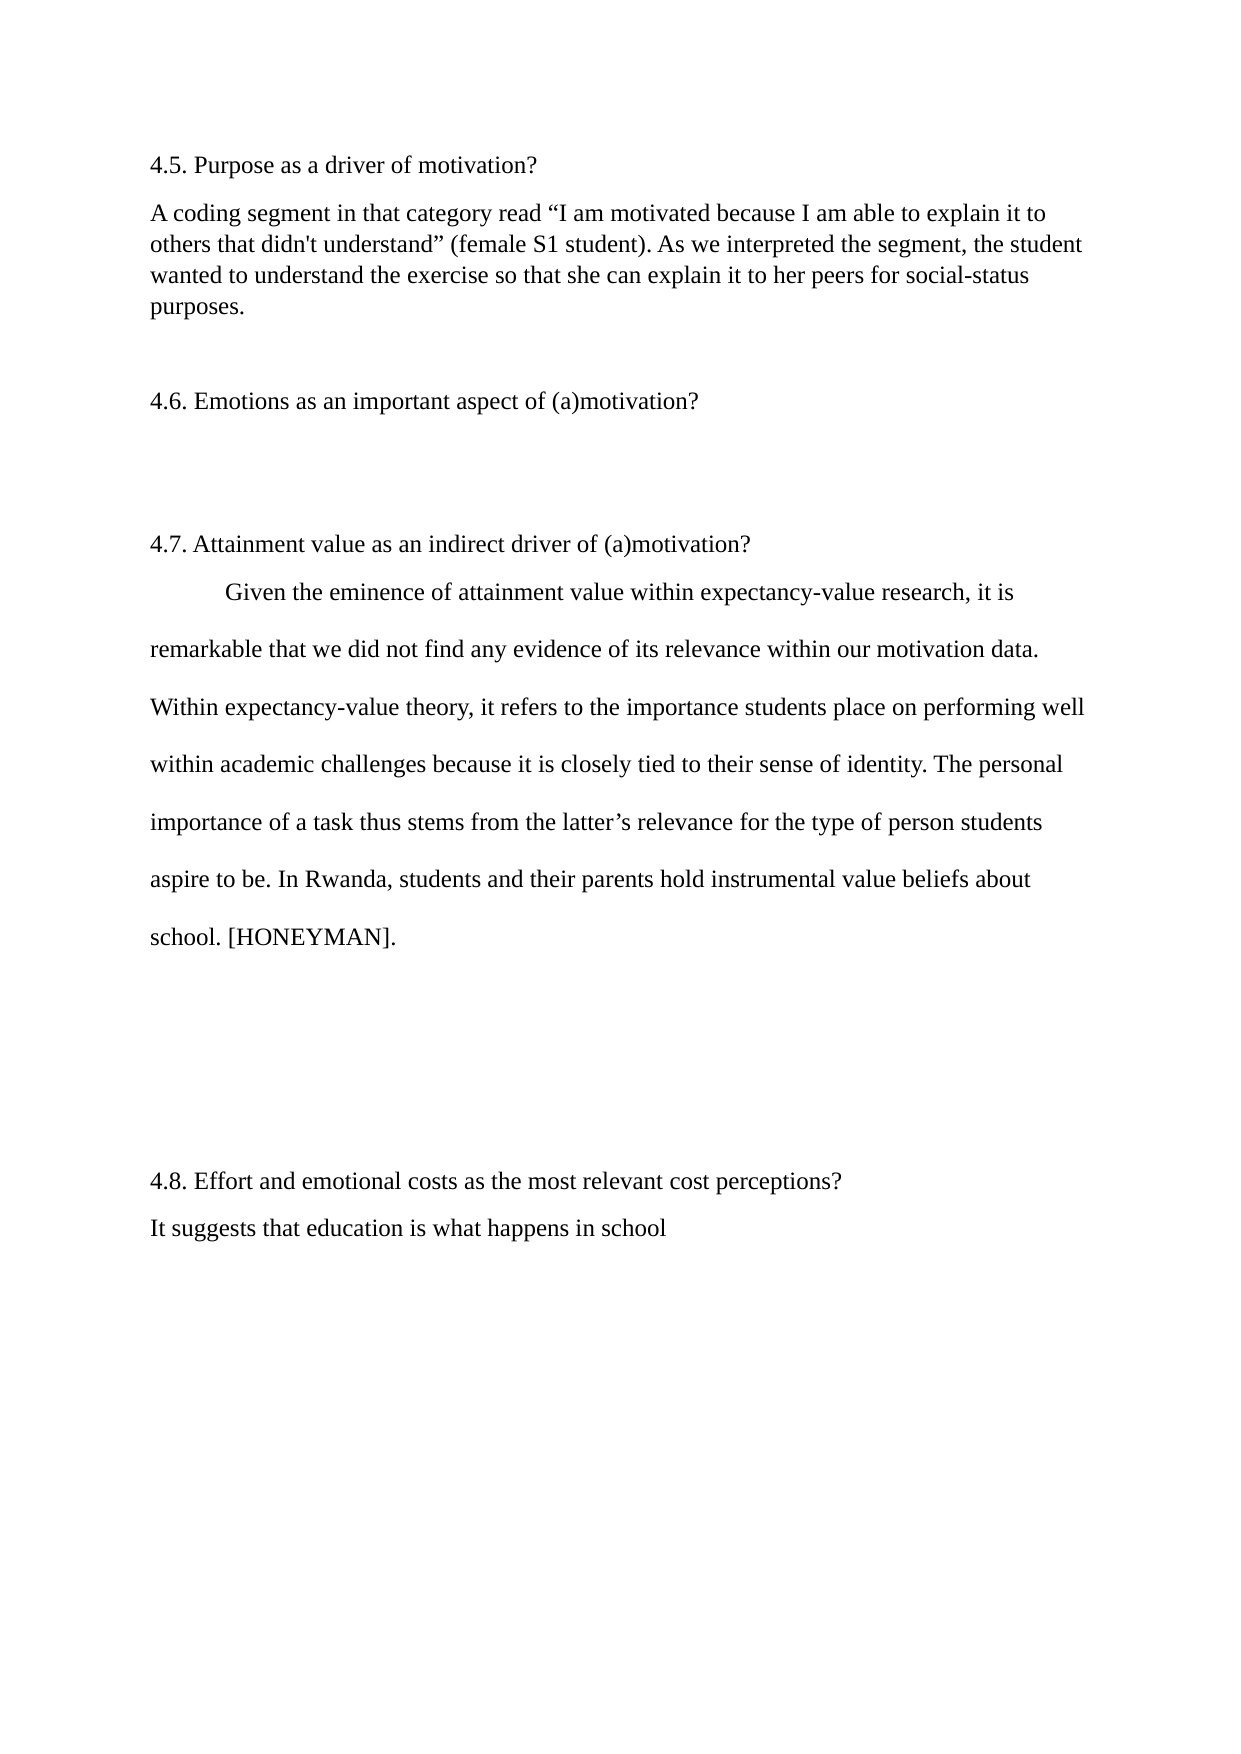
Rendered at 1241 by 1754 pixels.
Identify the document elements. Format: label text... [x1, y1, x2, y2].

text 4.8. Effort and emotional costs as the most relevant cost perceptions? [150, 1166, 1090, 1194]
text It suggests that education is what happens in school [150, 1213, 1090, 1242]
text 4.7. Attainment value as an indirect driver of (a)motivation? [150, 529, 1090, 558]
text A coding segment in that category read “I am motivated because I am able to explain it to others that didn't understand” (female S1 student). As we interpreted the segment, the student wanted to understand the exercise so that she can explain it to her peers for social-status purposes. [150, 198, 1090, 319]
text 4.5. Purpose as a driver of motivation? [150, 150, 1090, 179]
text Given the eminence of attainment value within expectancy-value research, it is remarkable that we did not find any evidence of its relevance within our motivation data. Within expectancy-value theory, it refers to the importance students place on performing well within academic challenges because it is closely tied to their sense of identity. The personal importance of a task thus stems from the latter’s relevance for the type of person students aspire to be. In Rwanda, students and their parents hold instrumental value beliefs about school. [HONEYMAN]. [150, 577, 1090, 951]
text 4.6. Emotions as an important aspect of (a)motivation? [150, 386, 1090, 415]
